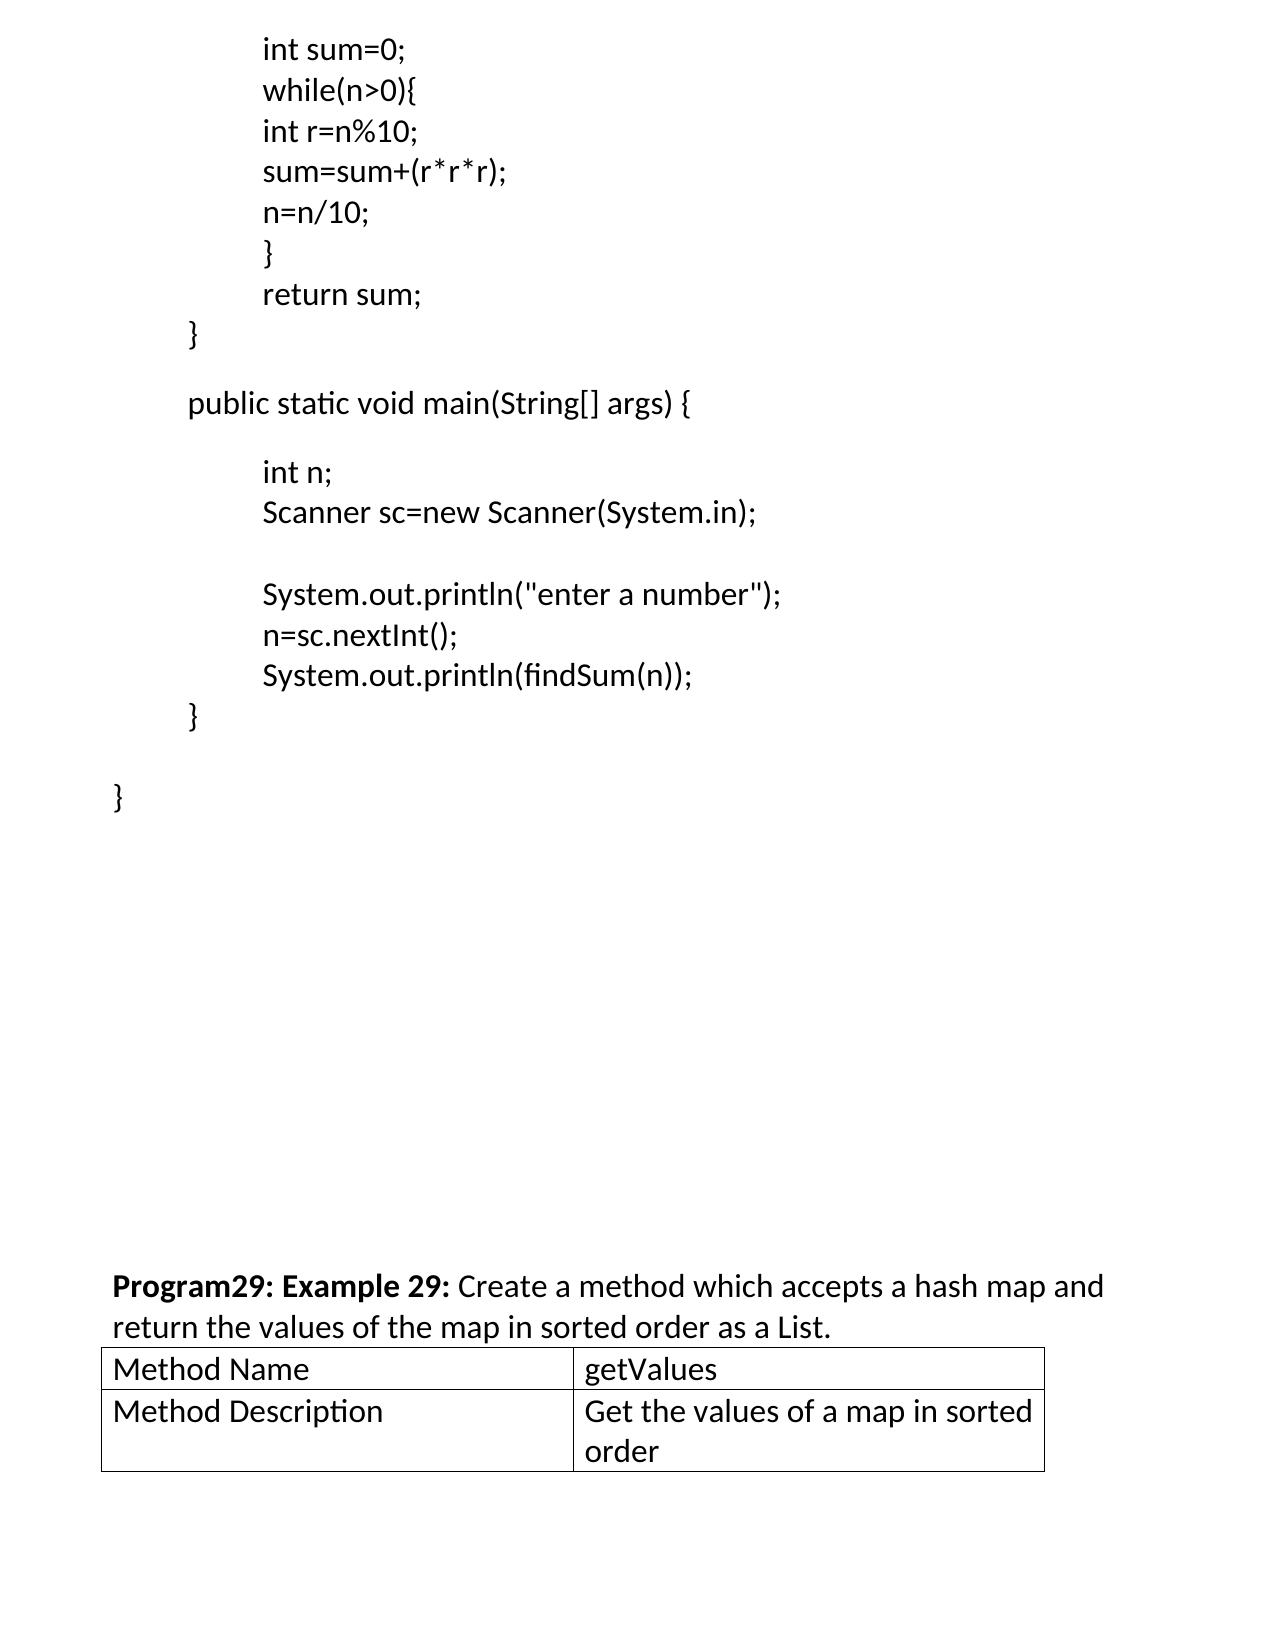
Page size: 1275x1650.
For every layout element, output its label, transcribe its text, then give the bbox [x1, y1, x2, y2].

text n=n/10; [112, 191, 1125, 232]
text int r=n%10; [112, 109, 1125, 150]
text } [112, 313, 1125, 354]
table_cell Get the values of a map in sorted order [574, 1390, 1044, 1471]
text n=sc.nextInt(); [112, 614, 1125, 654]
text return sum; [112, 272, 1125, 313]
table_cell Method Description [102, 1390, 573, 1471]
text System.out.println("enter a number"); [112, 573, 1125, 614]
text } [112, 232, 1125, 272]
text while(n>0){ [112, 69, 1125, 109]
text System.out.println(findSum(n)); [112, 654, 1125, 695]
table_header getValues [574, 1348, 1044, 1388]
table_header Method Name [102, 1348, 573, 1388]
text int sum=0; [112, 28, 1125, 69]
text public static void main(String[] args) { [112, 382, 1125, 423]
text } [112, 777, 1125, 817]
text Scanner sc=new Scanner(System.in); [112, 491, 1125, 532]
text Program29: Example 29: Create a method which accepts a hash map and return the values of the map in sorted order as a List. [112, 1265, 1125, 1347]
text sum=sum+(r*r*r); [112, 150, 1125, 191]
text int n; [112, 451, 1125, 491]
text } [112, 695, 1125, 736]
